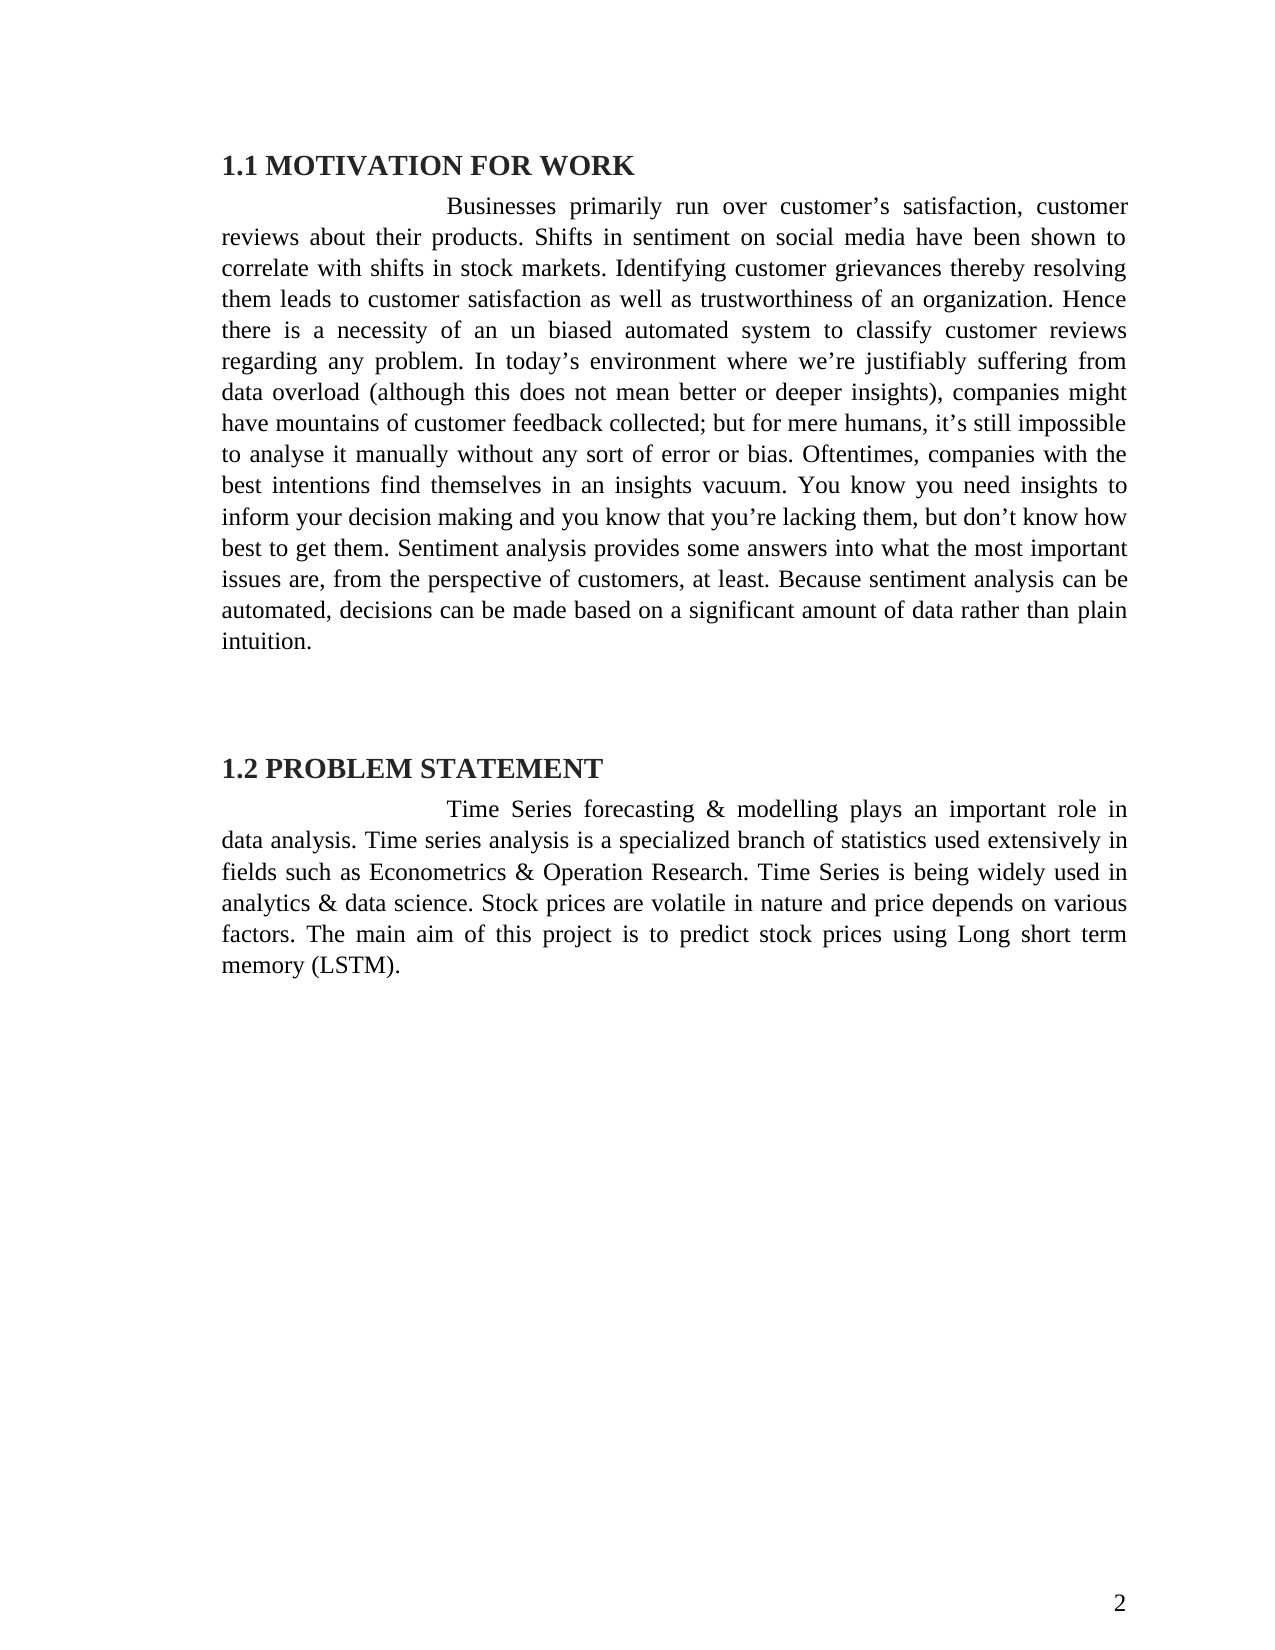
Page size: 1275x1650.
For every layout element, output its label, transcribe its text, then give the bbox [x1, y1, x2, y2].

subtitle PROBLEM STATEMENT [221, 751, 1275, 784]
text Time Series forecasting & modelling plays an important role in data analysis. Time series analysis is a specialized branch of statistics used extensively in fields such as Econometrics & Operation Research. Time Series is being widely used in analytics & data science. Stock prices are volatile in nature and price depends on various factors. The main aim of this project is to predict stock prices using Long short term memory (LSTM). [221, 794, 1128, 978]
subtitle MOTIVATION FOR WORK [221, 148, 1275, 181]
text Businesses primarily run over customer’s satisfaction, customer reviews about their products. Shifts in sentiment on social media have been shown to correlate with shifts in stock markets. Identifying customer grievances thereby resolving them leads to customer satisfaction as well as trustworthiness of an organization. Hence there is a necessity of an un biased automated system to classify customer reviews regarding any problem. In today’s environment where we’re justifiably suffering from data overload (although this does not mean better or deeper insights), companies might have mountains of customer feedback collected; but for mere humans, it’s still impossible to analyse it manually without any sort of error or bias. Oftentimes, companies with the best intentions find themselves in an insights vacuum. You know you need insights to inform your decision making and you know that you’re lacking them, but don’t know how best to get them. Sentiment analysis provides some answers into what the most important issues are, from the perspective of customers, at least. Because sentiment analysis can be automated, decisions can be made based on a significant amount of data rather than plain intuition. [221, 191, 1128, 654]
